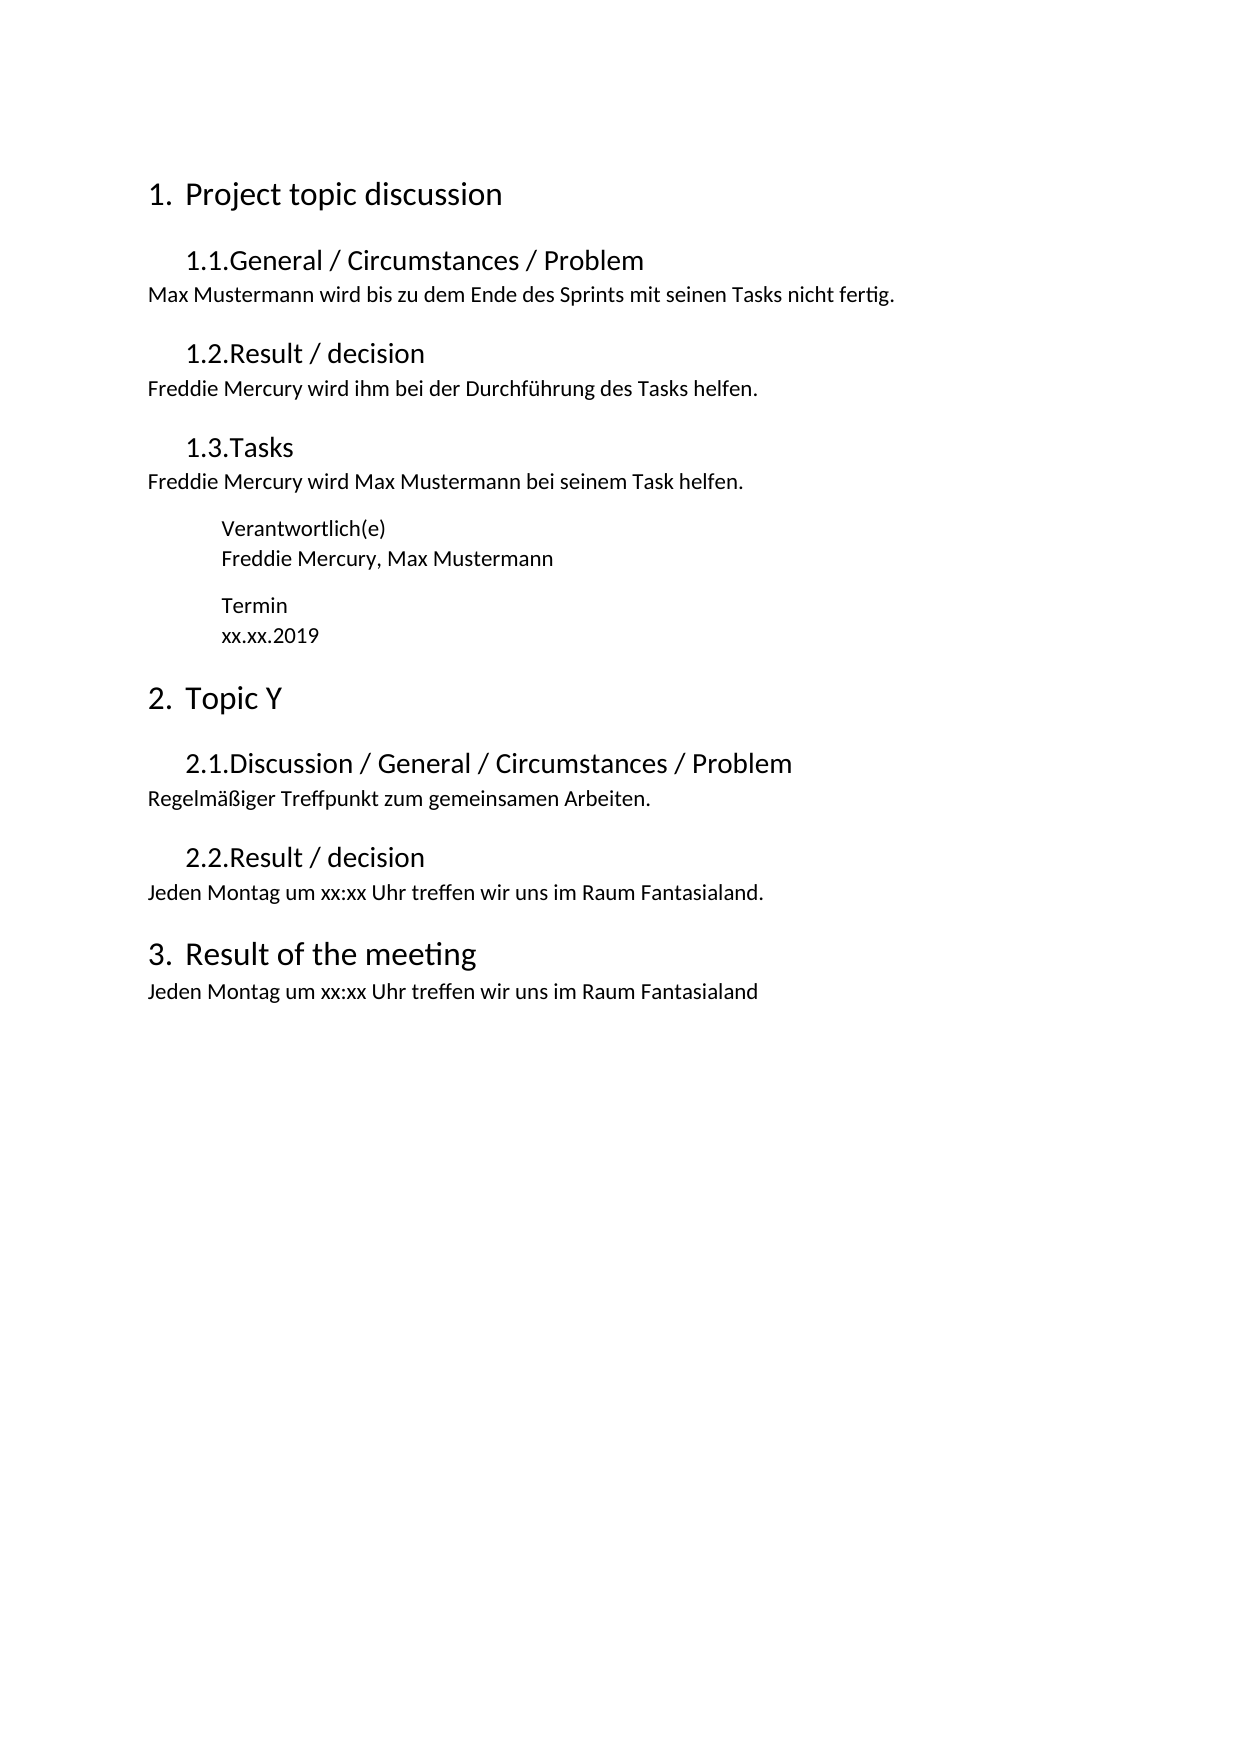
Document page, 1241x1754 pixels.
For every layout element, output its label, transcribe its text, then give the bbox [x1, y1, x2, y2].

subtitle Topic Y [148, 677, 1093, 717]
subtitle Result / decision [185, 335, 1093, 371]
text Max Mustermann wird bis zu dem Ende des Sprints mit seinen Tasks nicht fertig. [148, 280, 1093, 308]
subtitle General / Circumstances / Problem [185, 242, 1093, 277]
text Freddie Mercury wird ihm bei der Durchführung des Tasks helfen. [148, 374, 1093, 402]
subtitle Result / decision [185, 839, 1093, 875]
text Jeden Montag um xx:xx Uhr treffen wir uns im Raum Fantasialand [148, 977, 1093, 1005]
subtitle Project topic discussion [148, 173, 1093, 213]
subtitle Result of the meeting [148, 933, 1093, 974]
subtitle Discussion / General / Circumstances / Problem [185, 746, 1093, 781]
text Freddie Mercury wird Max Mustermann bei seinem Task helfen. [148, 467, 1093, 495]
subtitle Tasks [185, 429, 1093, 464]
text Termin xx.xx.2019 [221, 591, 1093, 649]
text Regelmäßiger Treffpunkt zum gemeinsamen Arbeiten. [148, 784, 1093, 812]
text Jeden Montag um xx:xx Uhr treffen wir uns im Raum Fantasialand. [148, 878, 1093, 906]
text Verantwortlich(e) Freddie Mercury, Max Mustermann [221, 514, 1093, 572]
